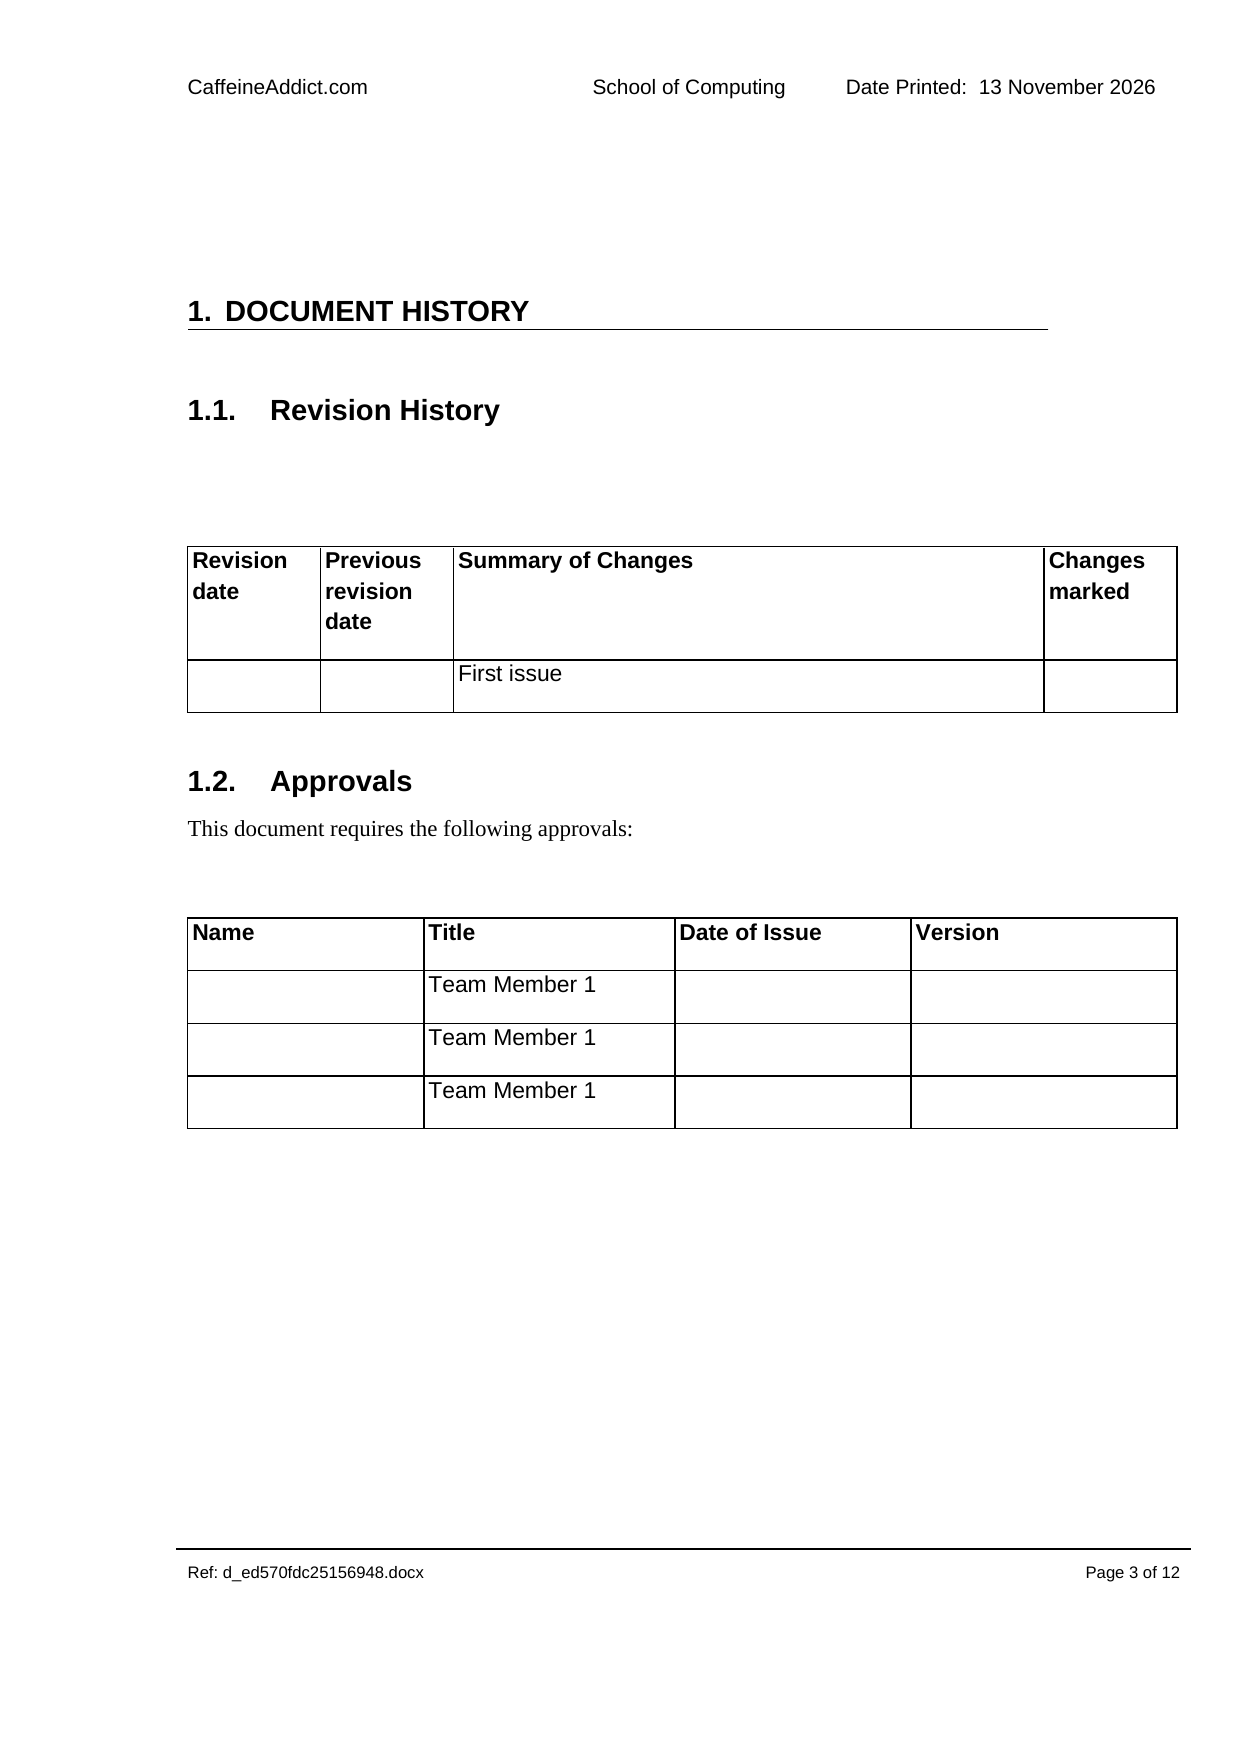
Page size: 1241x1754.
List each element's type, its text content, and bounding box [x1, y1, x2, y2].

table_cell [188, 1077, 423, 1128]
table_header Revision date [188, 547, 320, 659]
table_cell Team Member 1 [425, 971, 674, 1022]
table_cell First issue [454, 661, 1043, 711]
table_cell [676, 1024, 910, 1075]
table_header Previous revision date [321, 547, 453, 659]
table_cell [676, 1077, 910, 1128]
table_cell Team Member 1 [425, 1024, 674, 1075]
table_header Summary of Changes [454, 547, 1044, 659]
table_header Changes marked [1045, 547, 1176, 659]
table_cell [321, 661, 453, 711]
table_cell [912, 1077, 1176, 1128]
table_header Name [188, 919, 423, 970]
table_cell Team Member 1 [425, 1077, 674, 1128]
subtitle Document History [187, 294, 1048, 330]
subtitle Revision History [187, 393, 1048, 426]
text This document requires the following approvals: [187, 815, 1048, 841]
table_cell [188, 1024, 423, 1075]
table_header Date of Issue [676, 919, 910, 970]
table_cell [188, 661, 320, 711]
table_cell [912, 1024, 1176, 1075]
subtitle Approvals [187, 764, 1048, 798]
table_header Version [912, 919, 1176, 970]
table_cell [1045, 661, 1176, 711]
table_header Title [425, 919, 674, 970]
table_cell [912, 971, 1176, 1022]
table_cell [188, 971, 423, 1022]
table_cell [676, 971, 910, 1022]
